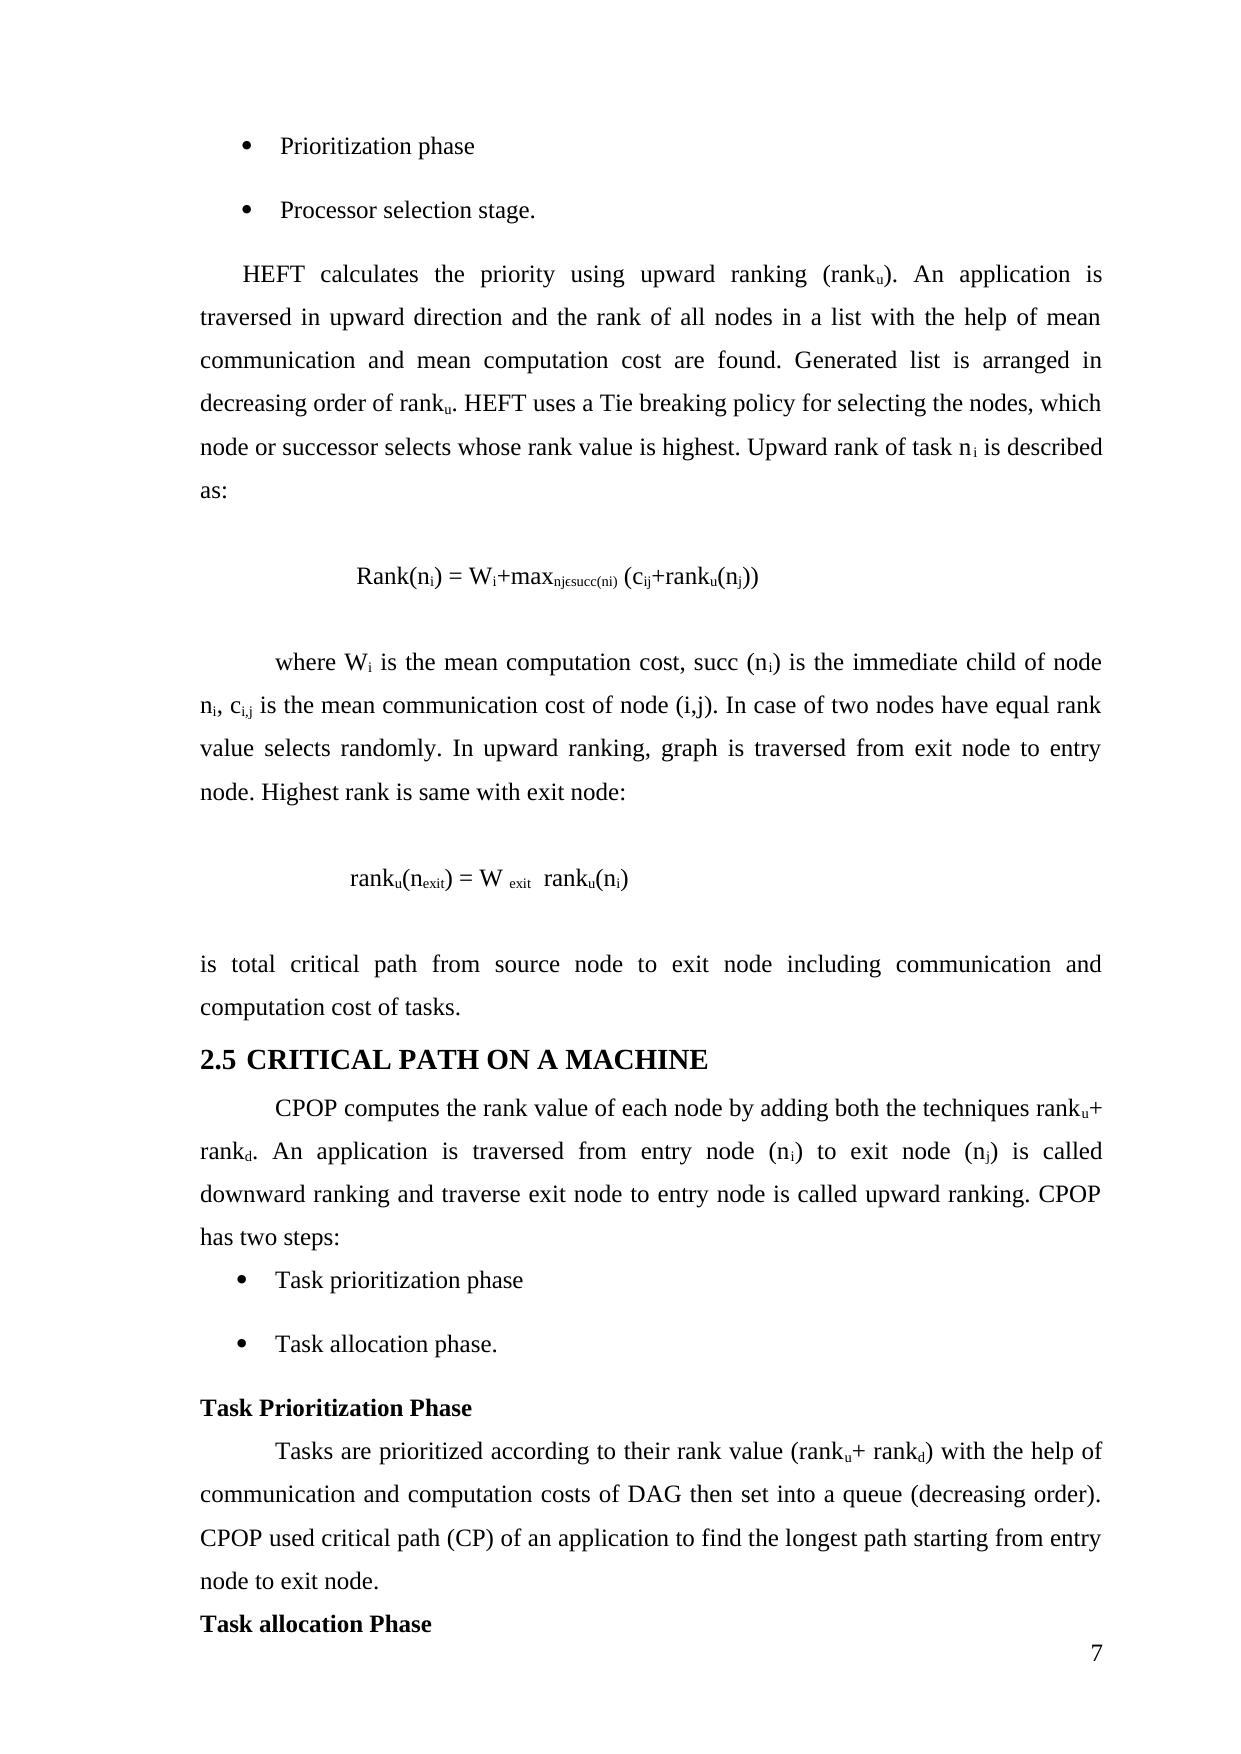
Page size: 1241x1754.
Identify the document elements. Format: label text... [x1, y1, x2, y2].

text Task allocation Phase [125, 1609, 1103, 1638]
text CPOP computes the rank value of each node by adding both the techniques ranku+ rankd. An application is traversed from entry node (ni) to exit node (nj) is called downward ranking and traverse exit node to entry node is called upward ranking. CPOP has two steps: [200, 1093, 1103, 1251]
list Processor selection stage. [242, 195, 1103, 224]
text ranku(nexit) = W exit ranku(ni) [275, 863, 1103, 892]
list Prioritization phase [242, 131, 1103, 160]
text Rank(ni) = Wi+maxnjϵsucc(ni) (cij+ranku(nj)) [275, 561, 1103, 590]
text where Wi is the mean computation cost, succ (ni) is the immediate child of node ni, ci,j is the mean communication cost of node (i,j). In case of two nodes have equal rank value selects randomly. In upward ranking, graph is traversed from exit node to entry node. Highest rank is same with exit node: [200, 647, 1103, 805]
text HEFT calculates the priority using upward ranking (ranku). An application is traversed in upward direction and the rank of all nodes in a list with the help of mean communication and mean computation cost are found. Generated list is arranged in decreasing order of ranku. HEFT uses a Tie breaking policy for selecting the nodes, which node or successor selects whose rank value is highest. Upward rank of task ni is described as: [200, 259, 1103, 503]
text is total critical path from source node to exit node including communication and computation cost of tasks. [200, 949, 1103, 1021]
text Tasks are prioritized according to their rank value (ranku+ rankd) with the help of communication and computation costs of DAG then set into a queue (decreasing order). CPOP used critical path (CP) of an application to find the longest path starting from entry node to exit node. [200, 1436, 1103, 1594]
text Task Prioritization Phase [125, 1393, 1103, 1422]
list Task prioritization phase [237, 1265, 1103, 1294]
list CRITICAL PATH ON A MACHINE [200, 1042, 1104, 1076]
list Task allocation phase. [237, 1329, 1103, 1358]
